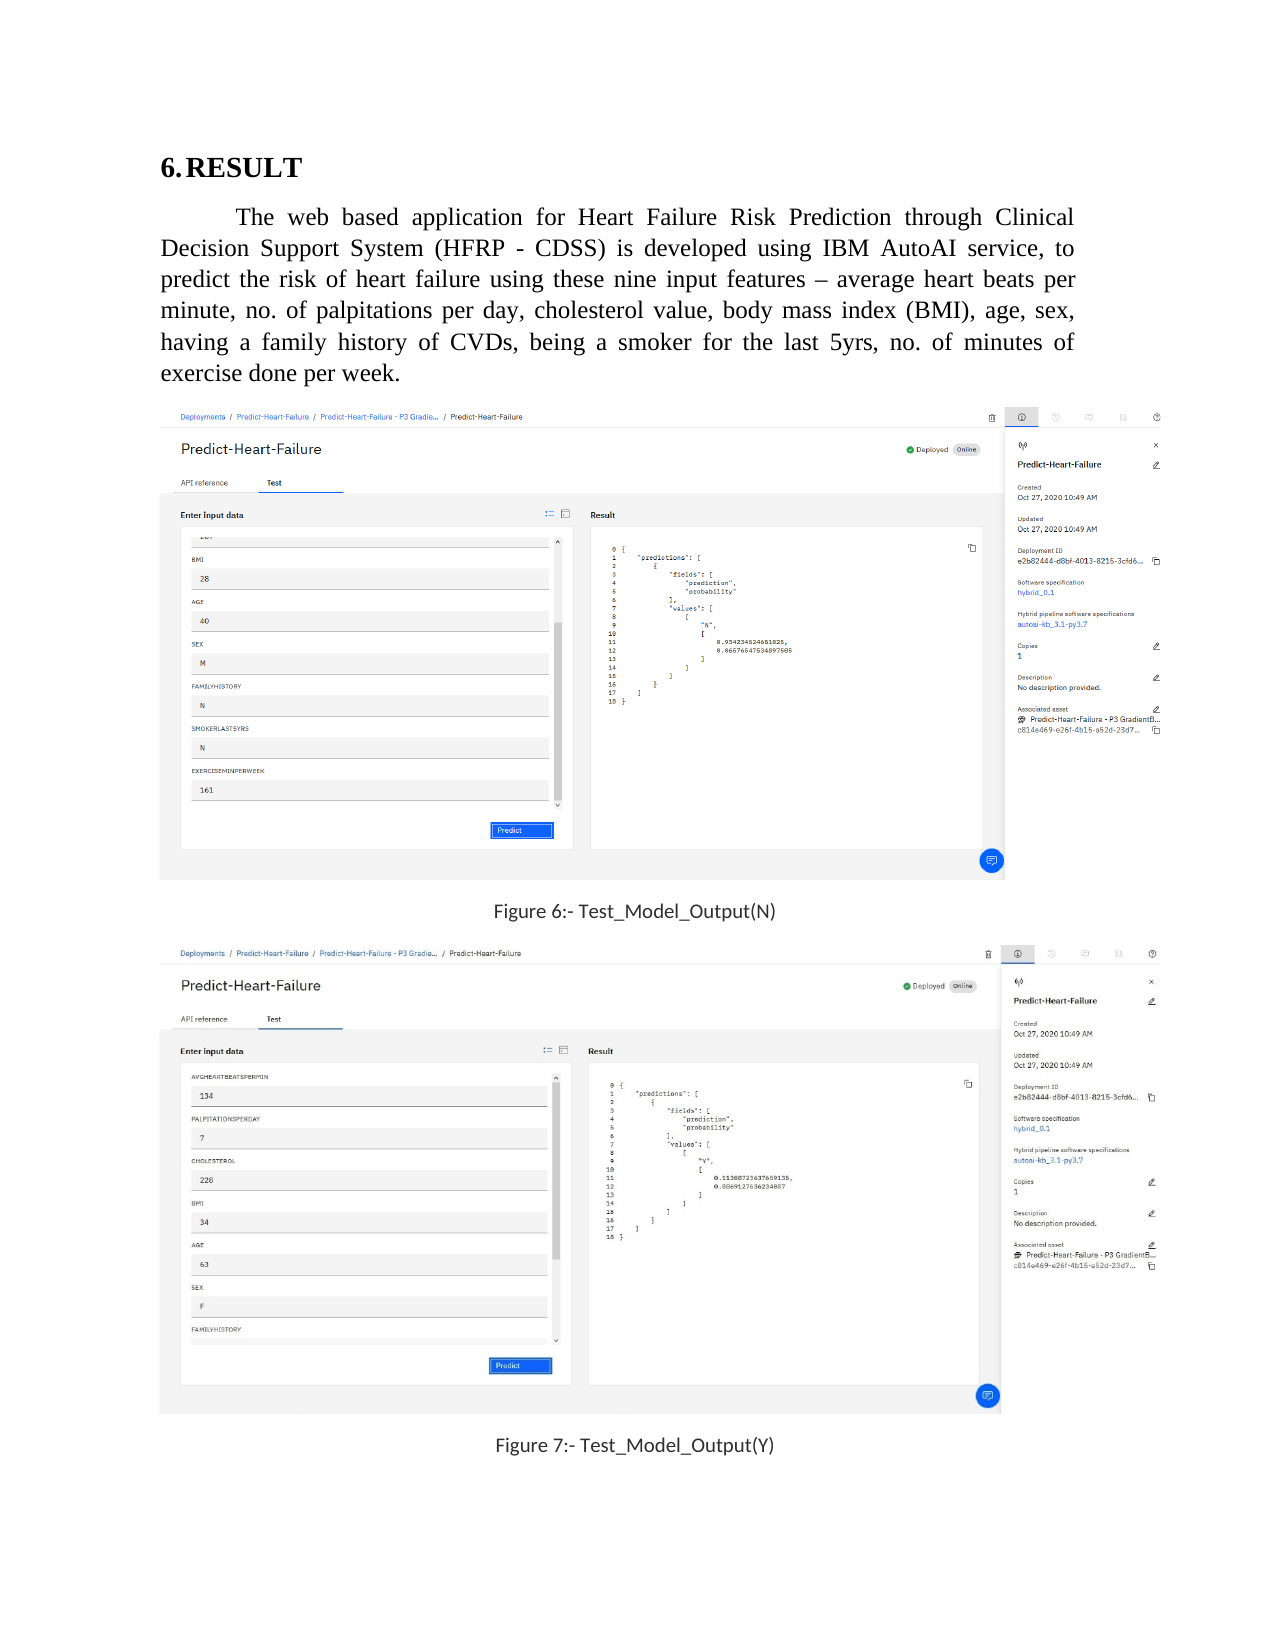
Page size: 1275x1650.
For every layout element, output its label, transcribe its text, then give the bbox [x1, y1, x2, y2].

text Figure 6:- Test_Model_Output(N) [471, 899, 799, 924]
text Figure 7:- Test_Model_Output(Y) [471, 1432, 799, 1457]
list RESULT [160, 150, 1125, 183]
picture [159, 945, 1161, 1414]
text The web based application for Heart Failure Risk Prediction through Clinical Decision Support System (HFRP - CDSS) is developed using IBM AutoAI service, to predict the risk of heart failure using these nine input features – average heart beats per minute, no. of palpitations per day, cholesterol value, body mass index (BMI), age, sex, having a family history of CVDs, being a smoker for the last 5yrs, no. of minutes of exercise done per week. [160, 202, 1075, 386]
picture [159, 407, 1161, 880]
